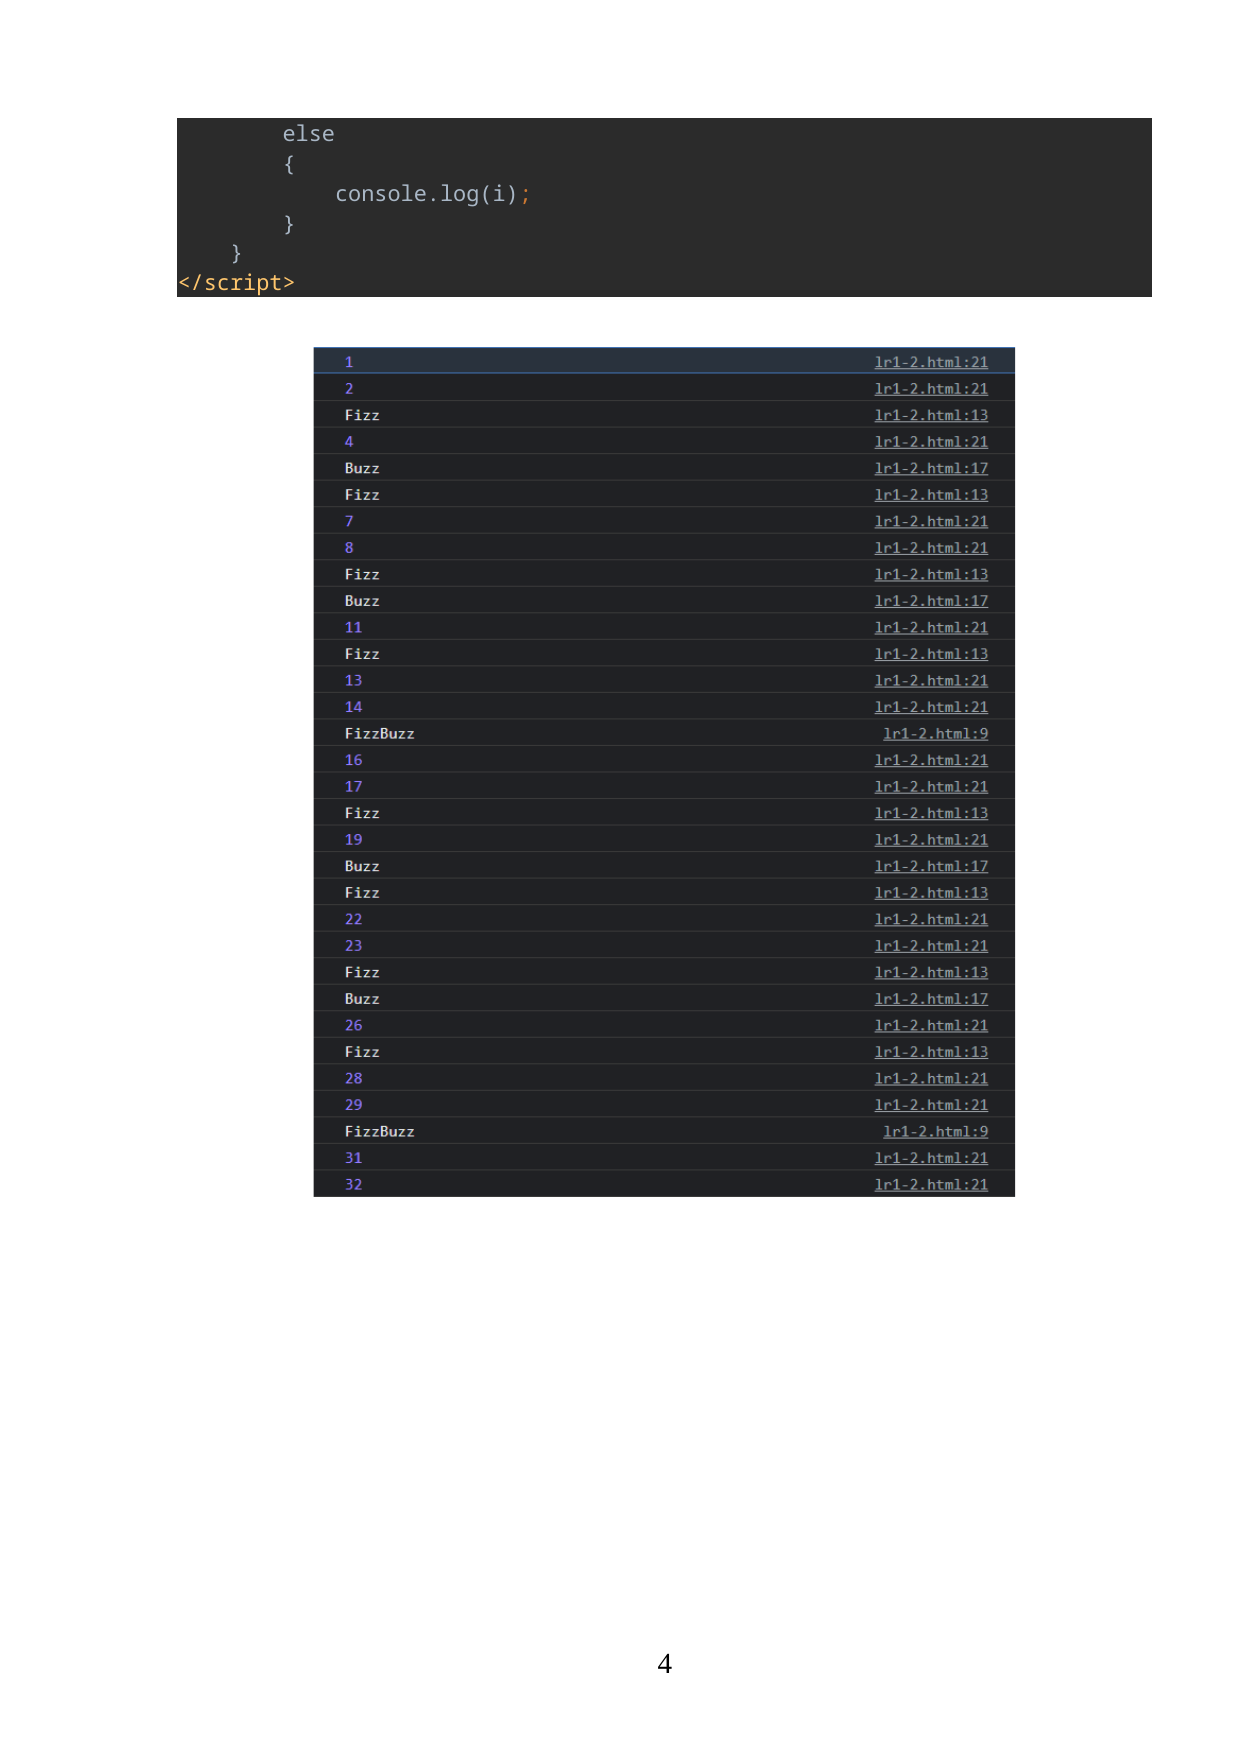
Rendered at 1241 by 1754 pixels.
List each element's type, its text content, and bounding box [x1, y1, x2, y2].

text } [177, 237, 1152, 267]
picture [313, 347, 1016, 1197]
text } [177, 207, 1152, 237]
text else [177, 118, 1152, 148]
text </script> [177, 267, 1152, 297]
text { [177, 148, 1152, 178]
text console.log(i); [177, 178, 1152, 207]
